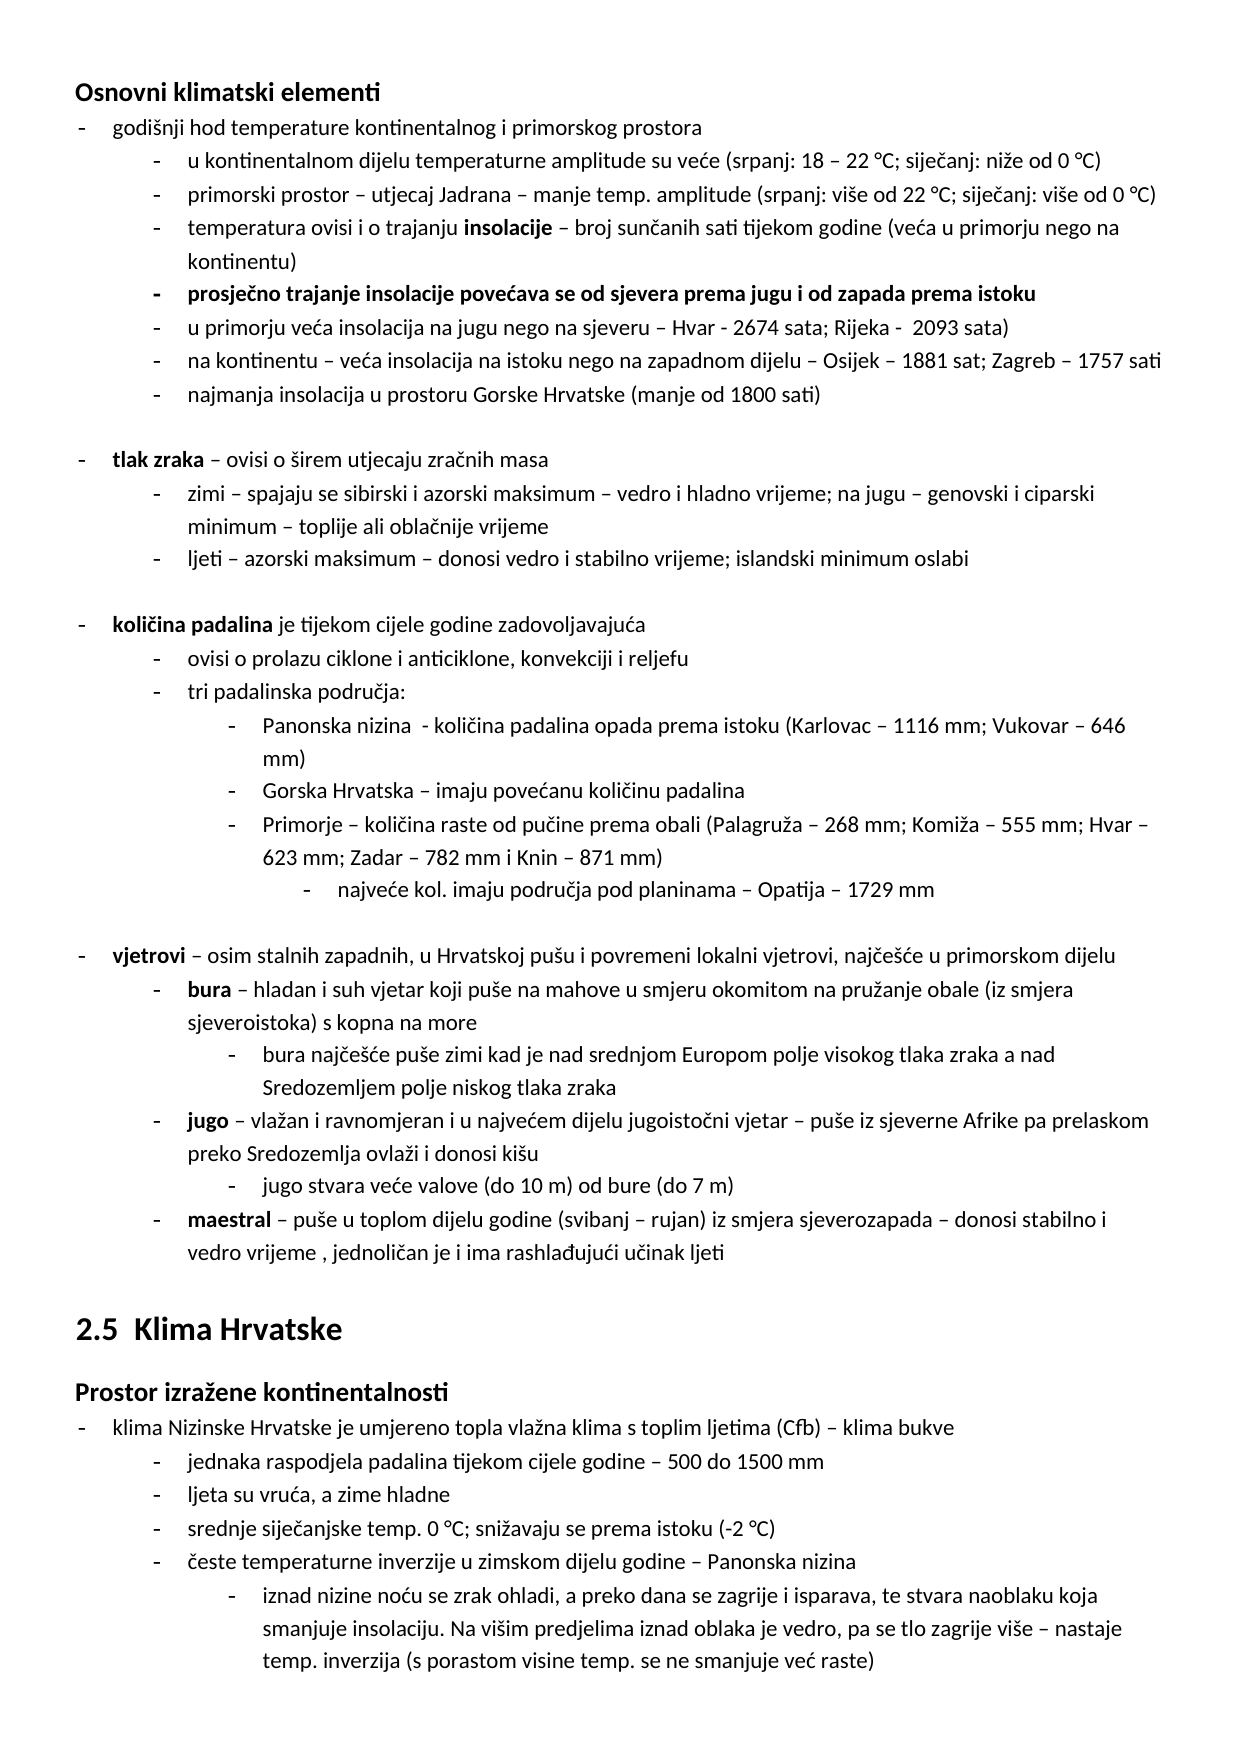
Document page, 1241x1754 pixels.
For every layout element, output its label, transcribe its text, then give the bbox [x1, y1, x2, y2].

list bura – hladan i suh vjetar koji puše na mahove u smjeru okomitom na pružanje obale (iz smjera sjeveroistoka) s kopna na more [150, 975, 1165, 1036]
list temperatura ovisi i o trajanju insolacije – broj sunčanih sati tijekom godine (veća u primorju nego na kontinentu) [150, 213, 1165, 275]
list maestral – puše u toplom dijelu godine (svibanj – rujan) iz smjera sjeverozapada – donosi stabilno i vedro vrijeme , jednoličan je i ima rashlađujući učinak ljeti [150, 1205, 1165, 1266]
list prosječno trajanje insolacije povećava se od sjevera prema jugu i od zapada prema istoku [150, 279, 1165, 308]
list bura najčešće puše zimi kad je nad srednjom Europom polje visokog tlaka zraka a nad Sredozemljem polje niskog tlaka zraka [225, 1040, 1165, 1102]
list na kontinentu – veća insolacija na istoku nego na zapadnom dijelu – Osijek – 1881 sat; Zagreb – 1757 sati [150, 346, 1165, 375]
list tri padalinska područja: [150, 677, 1165, 706]
list ovisi o prolazu ciklone i anticiklone, konvekciji i reljefu [150, 644, 1165, 673]
list Primorje – količina raste od pučine prema obali (Palagruža – 268 mm; Komiža – 555 mm; Hvar – 623 mm; Zadar – 782 mm i Knin – 871 mm) [225, 810, 1165, 871]
list vjetrovi – osim stalnih zapadnih, u Hrvatskoj pušu i povremeni lokalni vjetrovi, najčešće u primorskom dijelu [75, 941, 1165, 970]
subtitle Klima Hrvatske [76, 1308, 1165, 1348]
list jugo – vlažan i ravnomjeran i u najvećem dijelu jugoistočni vjetar – puše iz sjeverne Afrike pa prelaskom preko Sredozemlja ovlaži i donosi kišu [150, 1106, 1165, 1167]
list najveće kol. imaju područja pod planinama – Opatija – 1729 mm [300, 875, 1165, 904]
list iznad nizine noću se zrak ohladi, a preko dana se zagrije i isparava, te stvara naoblaku koja smanjuje insolaciju. Na višim predjelima iznad oblaka je vedro, pa se tlo zagrije više – nastaje temp. inverzija (s porastom visine temp. se ne smanjuje već raste) [225, 1581, 1165, 1674]
list godišnji hod temperature kontinentalnog i primorskog prostora [75, 113, 1165, 142]
list Gorska Hrvatska – imaju povećanu količinu padalina [225, 776, 1165, 806]
list klima Nizinske Hrvatske je umjereno topla vlažna klima s toplim ljetima (Cfb) – klima bukve [75, 1413, 1165, 1442]
list najmanja insolacija u prostoru Gorske Hrvatske (manje od 1800 sati) [150, 380, 1165, 409]
list srednje siječanjske temp. 0 °C; snižavaju se prema istoku (-2 °C) [150, 1514, 1165, 1543]
list primorski prostor – utjecaj Jadrana – manje temp. amplitude (srpanj: više od 22 °C; siječanj: više od 0 °C) [150, 180, 1165, 209]
list zimi – spajaju se sibirski i azorski maksimum – vedro i hladno vrijeme; na jugu – genovski i ciparski minimum – toplije ali oblačnije vrijeme [150, 479, 1165, 540]
list česte temperaturne inverzije u zimskom dijelu godine – Panonska nizina [150, 1547, 1165, 1577]
list u primorju veća insolacija na jugu nego na sjeveru – Hvar - 2674 sata; Rijeka - 2093 sata) [150, 313, 1165, 342]
subtitle Prostor izražene kontinentalnosti [75, 1375, 1165, 1408]
list ljeta su vruća, a zime hladne [150, 1480, 1165, 1509]
list u kontinentalnom dijelu temperaturne amplitude su veće (srpanj: 18 – 22 °C; siječanj: niže od 0 °C) [150, 146, 1165, 176]
list ljeti – azorski maksimum – donosi vedro i stabilno vrijeme; islandski minimum oslabi [150, 544, 1165, 574]
subtitle Osnovni klimatski elementi [75, 75, 1165, 108]
list jednaka raspodjela padalina tijekom cijele godine – 500 do 1500 mm [150, 1447, 1165, 1476]
list količina padalina je tijekom cijele godine zadovoljavajuća [75, 610, 1165, 639]
list jugo stvara veće valove (do 10 m) od bure (do 7 m) [225, 1171, 1165, 1200]
list tlak zraka – ovisi o širem utjecaju zračnih masa [75, 445, 1165, 474]
list Panonska nizina - količina padalina opada prema istoku (Karlovac – 1116 mm; Vukovar – 646 mm) [225, 711, 1165, 772]
